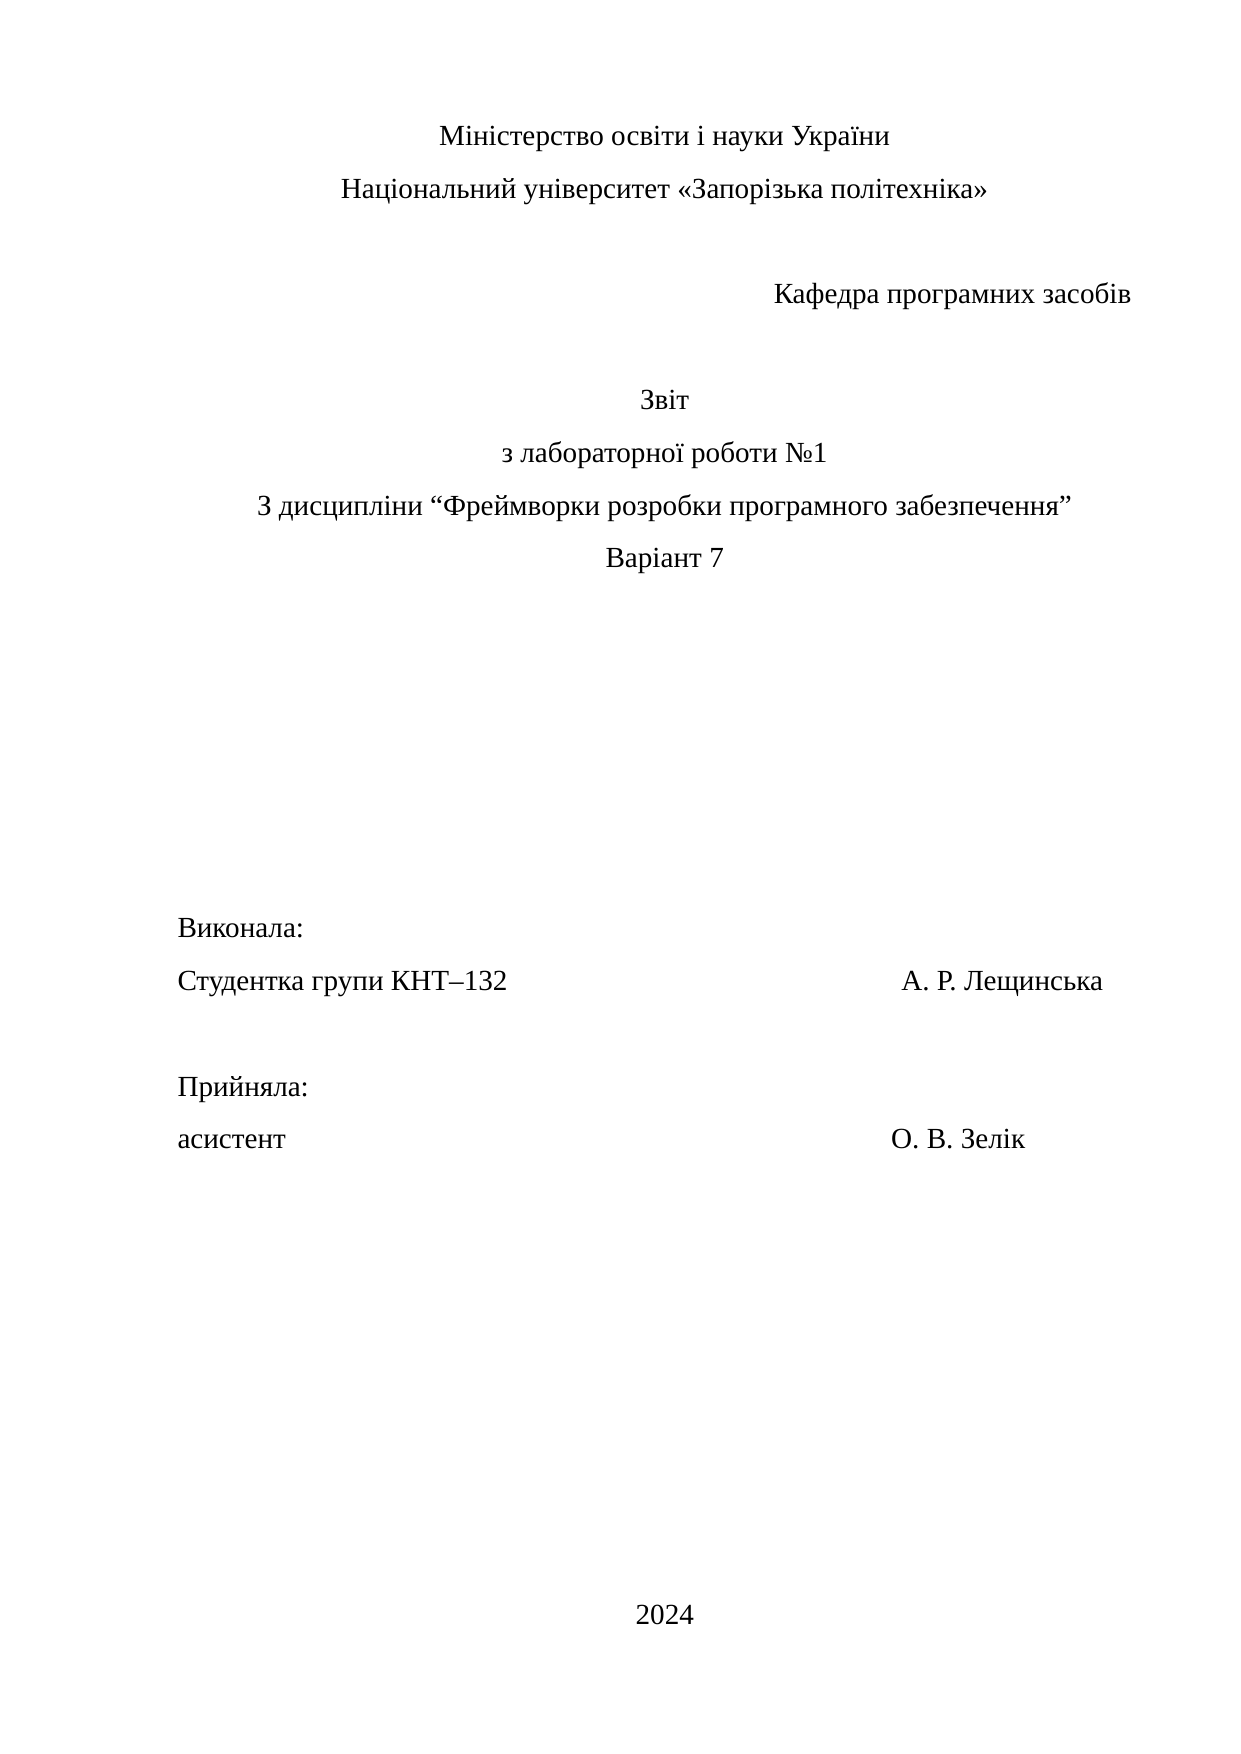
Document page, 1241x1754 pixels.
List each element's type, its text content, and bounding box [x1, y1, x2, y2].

text Варіант 7 [177, 541, 1152, 574]
text 2024 [177, 1597, 1152, 1630]
text Звіт [177, 382, 1152, 416]
text Кафедра програмних засобів [753, 277, 1152, 310]
text Прийняла: [177, 1069, 1152, 1102]
text З дисципліни “Фреймворки розробки програмного забезпечення” [177, 488, 1152, 521]
text Студентка групи КНТ–132 А. Р. Лещинська [177, 963, 1152, 997]
text асистент О. В. Зелік [177, 1122, 1152, 1155]
text Міністерство освіти і науки України [177, 118, 1152, 152]
text з лабораторної роботи №1 [177, 435, 1152, 468]
text Національний університет «Запорізька політехніка» [177, 171, 1152, 204]
text Виконала: [177, 910, 1152, 944]
